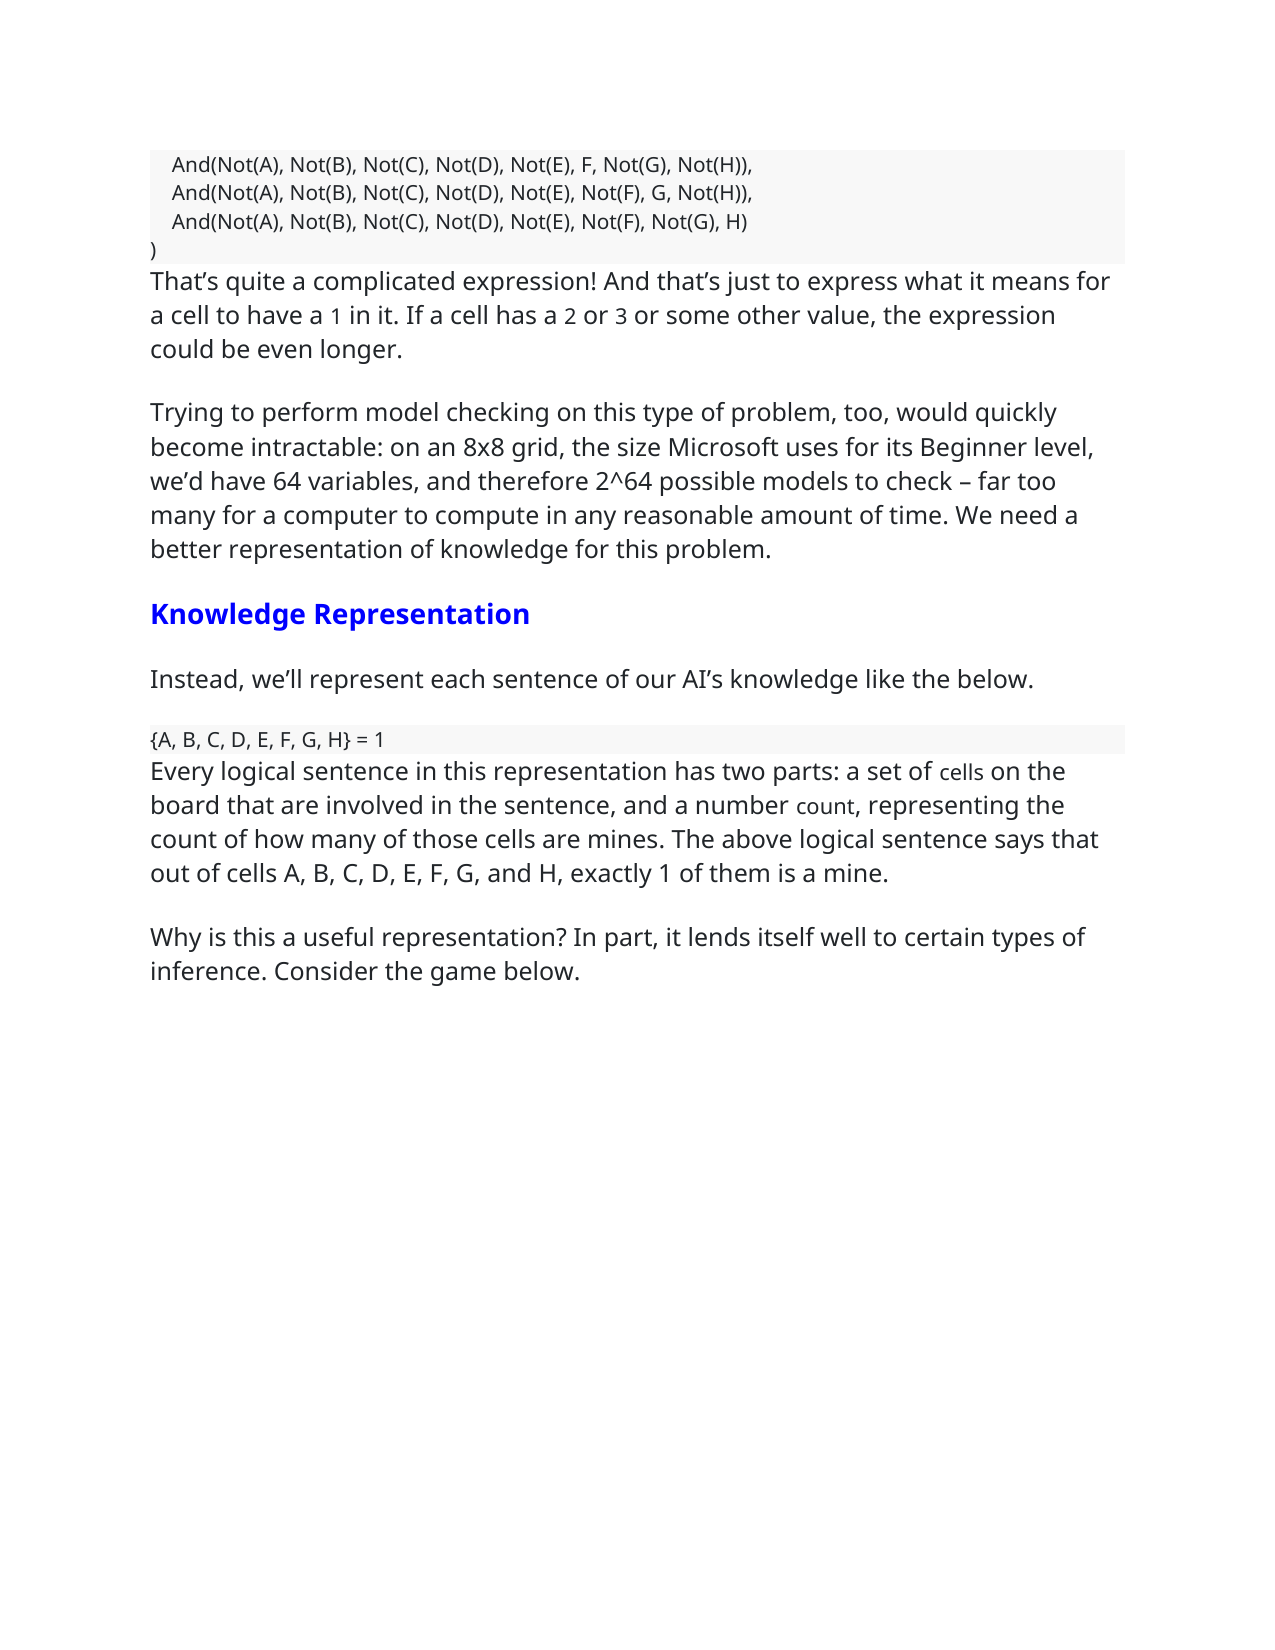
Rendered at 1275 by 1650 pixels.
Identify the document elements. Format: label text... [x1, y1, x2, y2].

text {A, B, C, D, E, F, G, H} = 1 [150, 725, 1125, 754]
text ) [150, 235, 1125, 264]
text Every logical sentence in this representation has two parts: a set of cells on the board that are involved in the sentence, and a number count, representing the count of how many of those cells are mines. The above logical sentence says that out of cells A, B, C, D, E, F, G, and H, exactly 1 of them is a mine. [150, 754, 1125, 890]
text And(Not(A), Not(B), Not(C), Not(D), Not(E), Not(F), Not(G), H) [150, 207, 1125, 235]
text And(Not(A), Not(B), Not(C), Not(D), Not(E), F, Not(G), Not(H)), [150, 150, 1125, 178]
text Instead, we’ll represent each sentence of our AI’s knowledge like the below. [150, 662, 1125, 696]
text Knowledge Representation [150, 594, 1125, 633]
text Trying to perform model checking on this type of problem, too, would quickly become intractable: on an 8x8 grid, the size Microsoft uses for its Beginner level, we’d have 64 variables, and therefore 2^64 possible models to check – far too many for a computer to compute in any reasonable amount of time. We need a better representation of knowledge for this problem. [150, 395, 1125, 565]
text Why is this a useful representation? In part, it lends itself well to certain types of inference. Consider the game below. [150, 919, 1125, 987]
text And(Not(A), Not(B), Not(C), Not(D), Not(E), Not(F), G, Not(H)), [150, 178, 1125, 207]
text That’s quite a complicated expression! And that’s just to express what it means for a cell to have a 1 in it. If a cell has a 2 or 3 or some other value, the expression could be even longer. [150, 264, 1125, 366]
